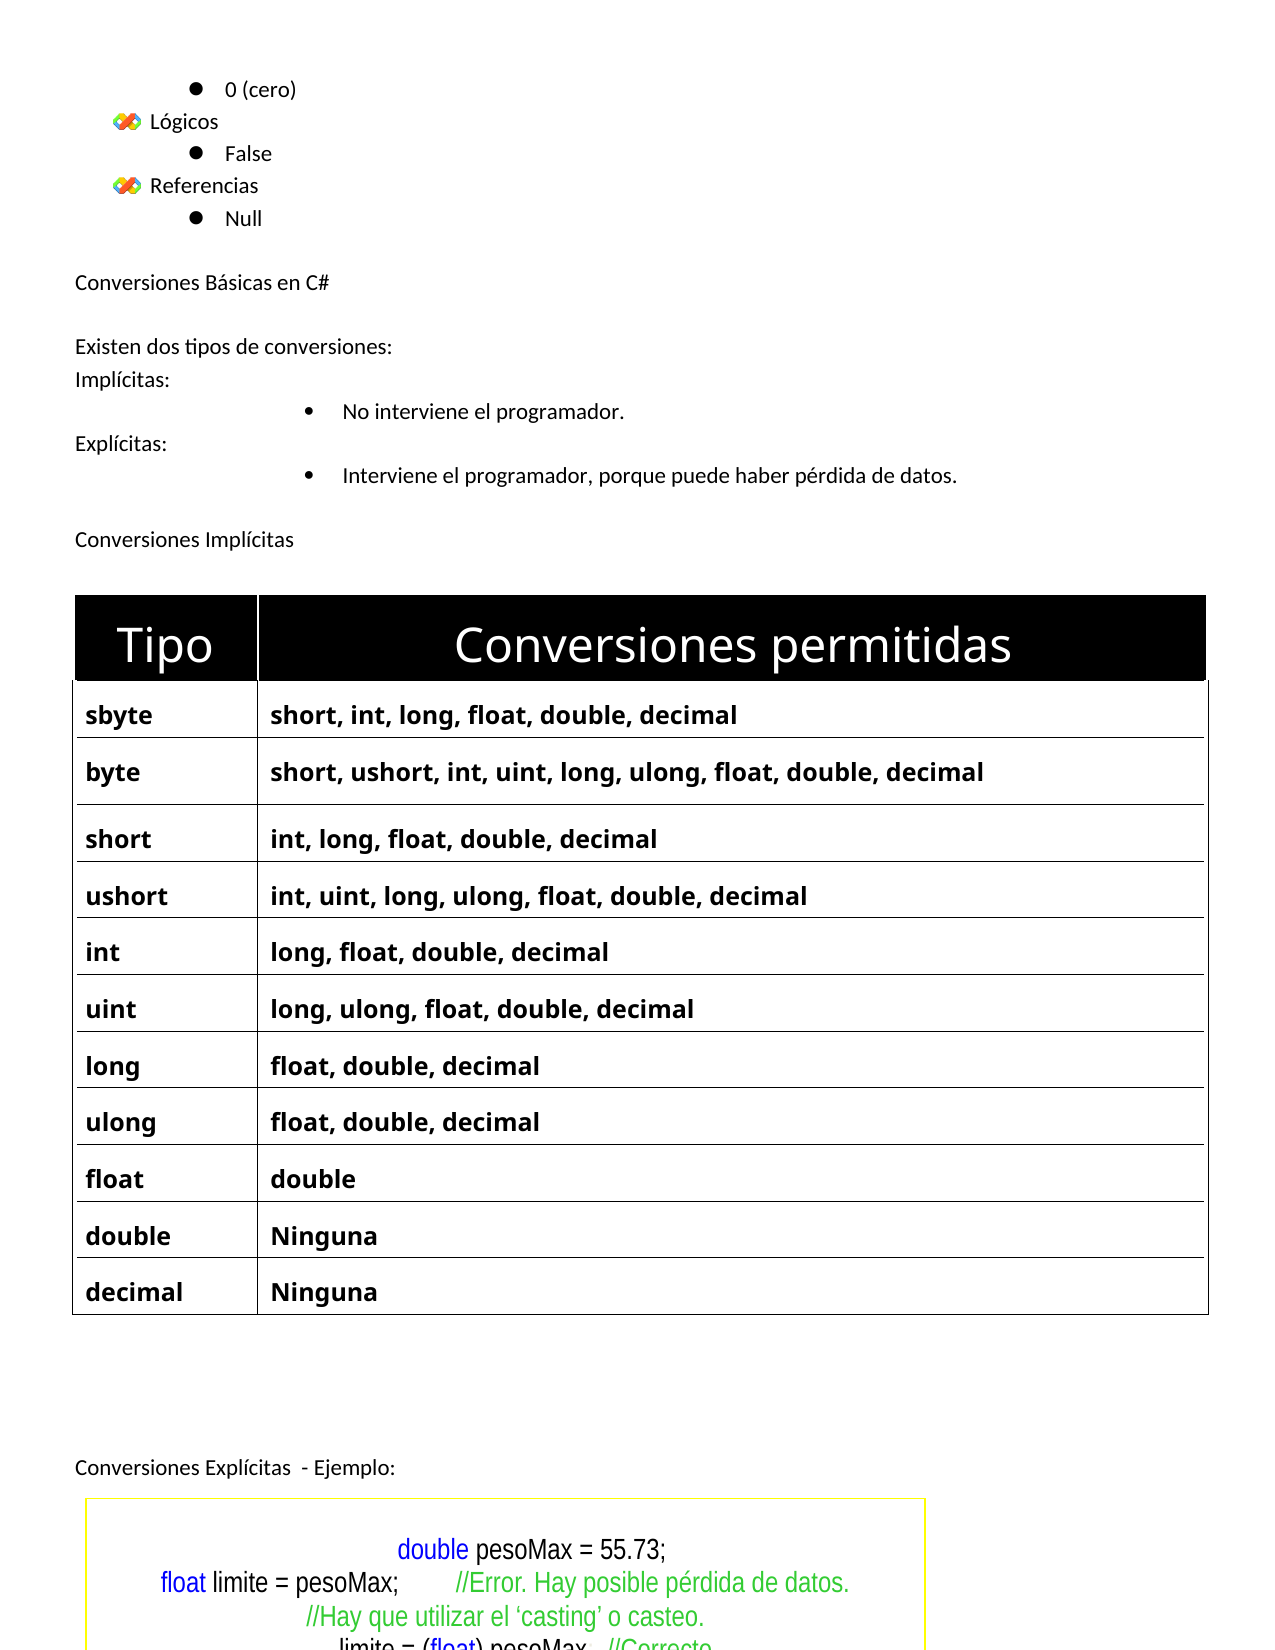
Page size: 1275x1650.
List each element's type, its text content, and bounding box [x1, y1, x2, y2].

table_cell float, double, decimal [258, 1031, 1208, 1087]
table_cell double [258, 1144, 1208, 1201]
table_cell float, double, decimal [258, 1087, 1208, 1144]
text Existen dos tipos de conversiones: [75, 332, 1200, 361]
list 0 (cero) [187, 75, 1200, 103]
table_cell double [73, 1201, 257, 1257]
list False [187, 139, 1200, 167]
table_cell uint [73, 974, 257, 1031]
table_cell Ninguna [258, 1201, 1208, 1257]
table_cell int, uint, long, ulong, float, double, decimal [258, 861, 1208, 917]
table_cell long [73, 1031, 257, 1087]
list Interviene el programador, porque puede haber pérdida de datos. [305, 461, 1200, 489]
picture [113, 113, 141, 130]
table_cell long, float, double, decimal [258, 917, 1208, 974]
table_cell ulong [73, 1087, 257, 1144]
table_cell byte [73, 737, 257, 804]
table_cell sbyte [73, 680, 257, 737]
table_cell ushort [73, 861, 257, 917]
table_cell int, long, float, double, decimal [258, 804, 1208, 861]
table_cell short, ushort, int, uint, long, ulong, float, double, decimal [258, 737, 1208, 804]
text Conversiones Básicas en C# [75, 268, 1200, 296]
table_header Tipo [75, 595, 257, 680]
table_cell Ninguna [258, 1257, 1208, 1314]
table_cell int [73, 917, 257, 974]
table_header Conversiones permitidas [259, 595, 1206, 680]
text Conversiones Explícitas - Ejemplo: [75, 1453, 1200, 1481]
table_cell long, ulong, float, double, decimal [258, 974, 1208, 1031]
list Null [187, 204, 1200, 232]
list Lógicos [112, 107, 1200, 135]
table_cell float [73, 1144, 257, 1201]
table_cell short, int, long, float, double, decimal [258, 680, 1208, 737]
table_cell short [73, 804, 257, 861]
text Conversiones Implícitas [75, 526, 1200, 554]
text Explícitas: [75, 429, 1200, 457]
picture [113, 177, 141, 194]
table_cell decimal [73, 1257, 257, 1314]
list No interviene el programador. [305, 397, 1200, 425]
list Referencias [112, 172, 1200, 199]
text Implícitas: [75, 365, 1200, 393]
